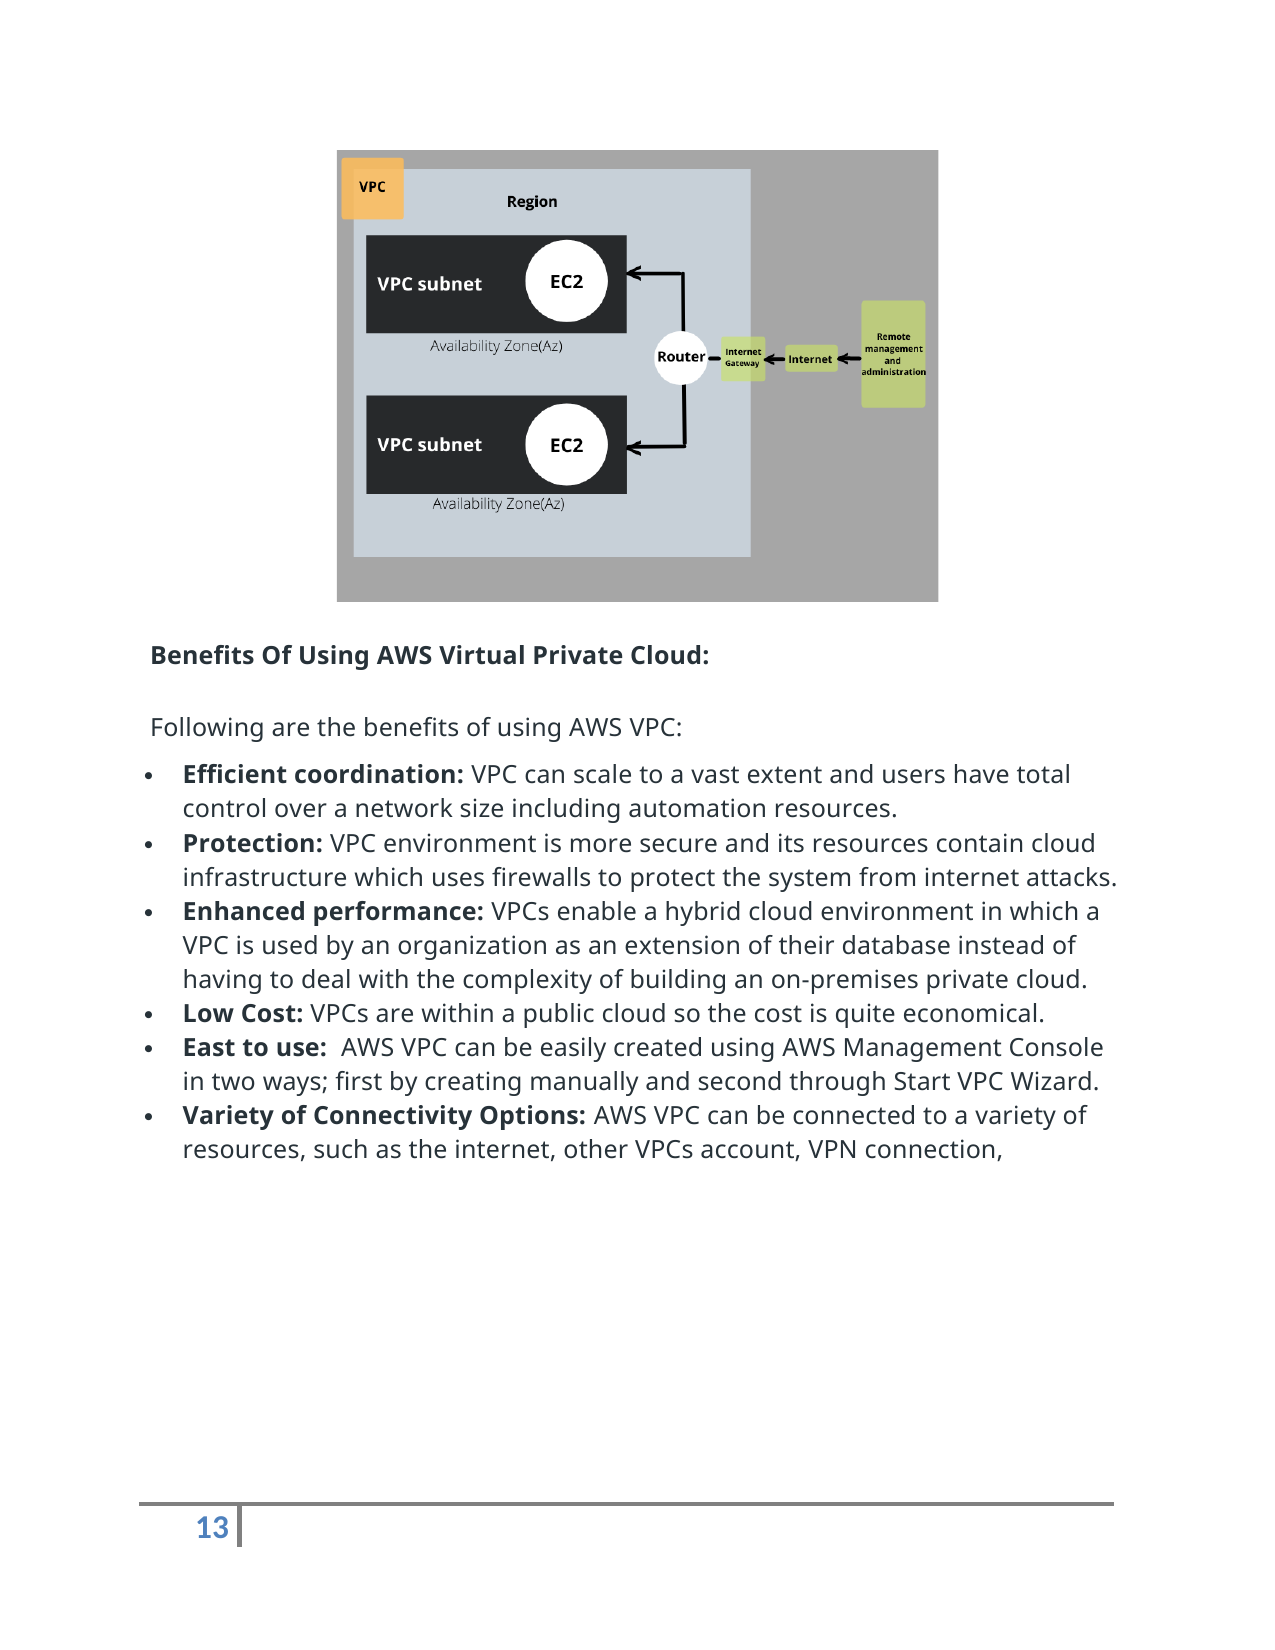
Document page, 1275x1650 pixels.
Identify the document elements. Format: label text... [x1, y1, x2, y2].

list Protection: VPC environment is more secure and its resources contain cloud infrastructure which uses firewalls to protect the system from internet attacks. [145, 825, 1125, 893]
list Efficient coordination: VPC can scale to a vast extent and users have total control over a network size including automation resources. [145, 757, 1125, 825]
list Enhanced performance: VPCs enable a hybrid cloud environment in which a VPC is used by an organization as an extension of their database instead of having to deal with the complexity of building an on-premises private cloud. [145, 893, 1125, 996]
subtitle Benefits Of Using AWS Virtual Private Cloud: [150, 638, 1125, 672]
list East to use: AWS VPC can be easily created using AWS Management Console in two ways; first by creating manually and second through Start VPC Wizard. [145, 1029, 1125, 1098]
text Following are the benefits of using AWS VPC: [150, 709, 1125, 743]
list Variety of Connectivity Options: AWS VPC can be connected to a variety of resources, such as the internet, other VPCs account, VPN connection, [145, 1098, 1125, 1166]
picture [336, 150, 939, 602]
list Low Cost: VPCs are within a public cloud so the cost is quite economical. [145, 996, 1125, 1029]
